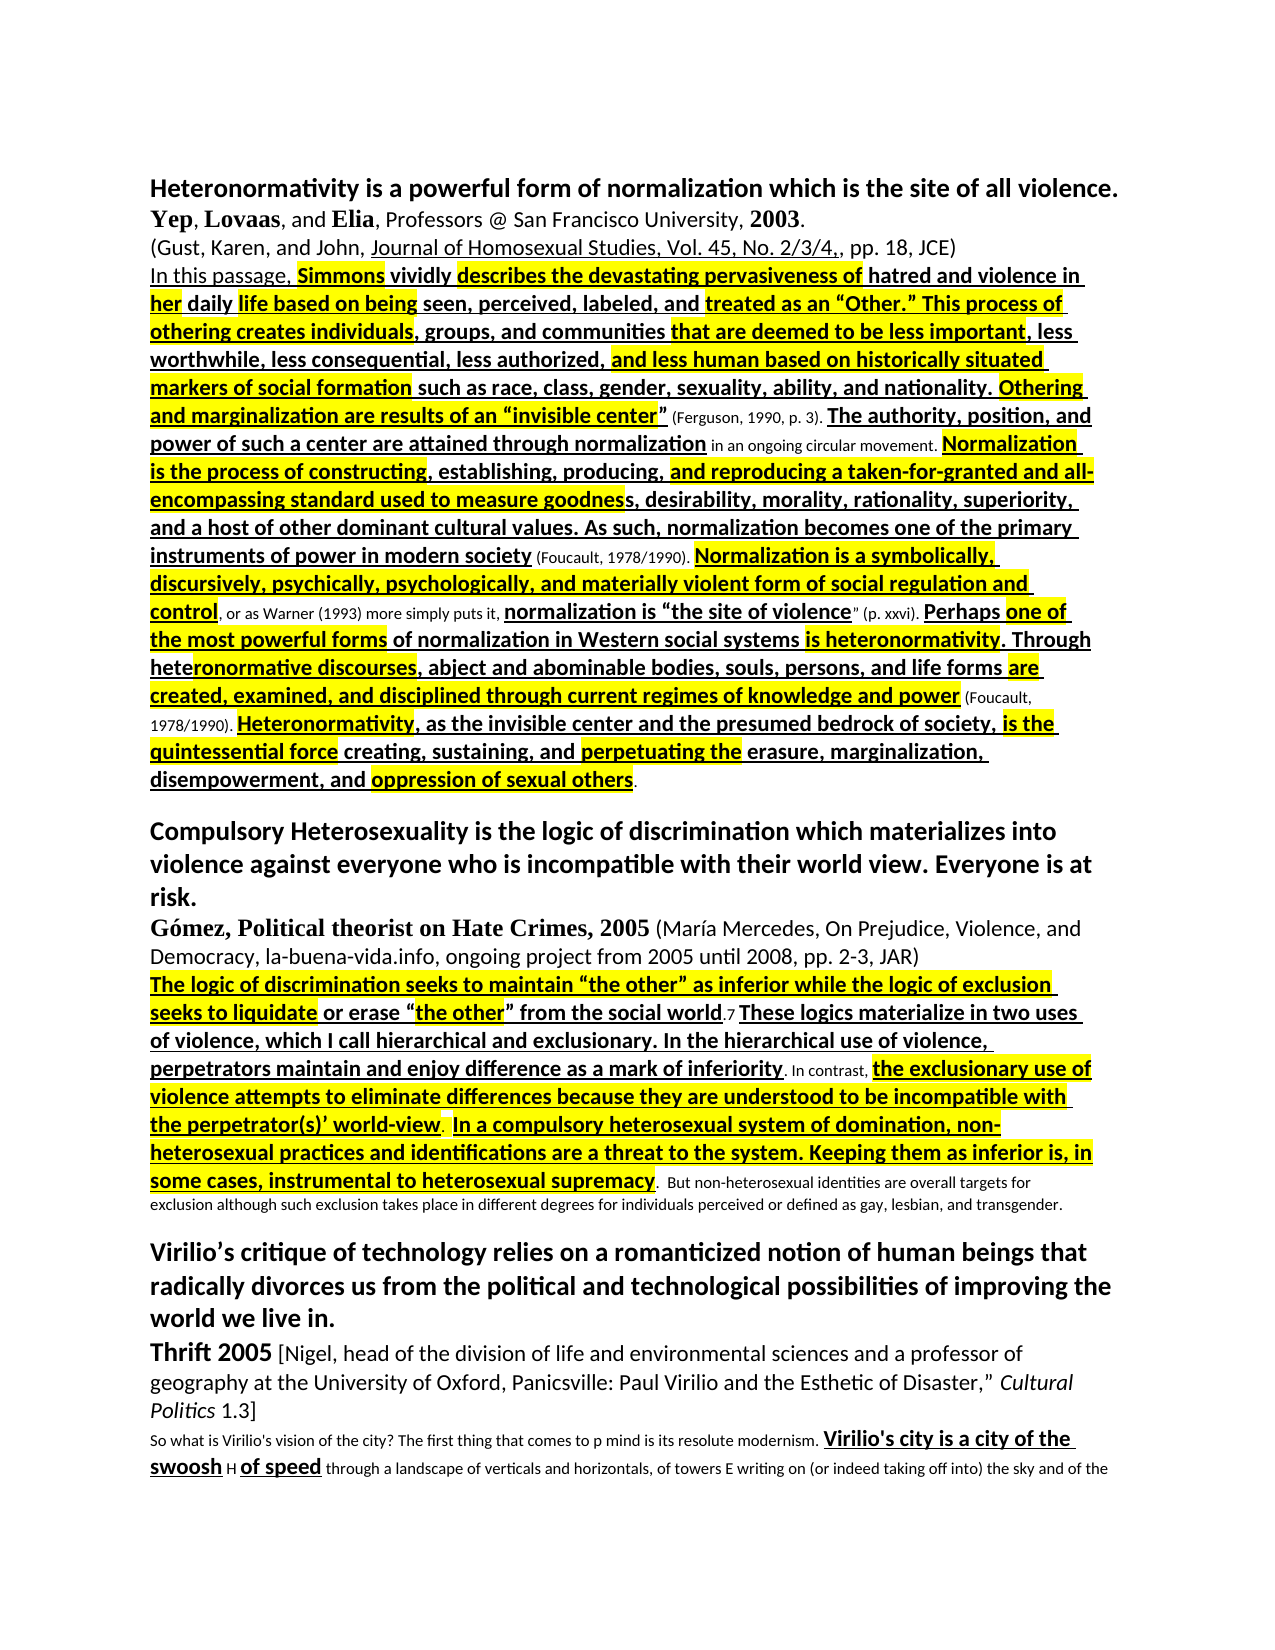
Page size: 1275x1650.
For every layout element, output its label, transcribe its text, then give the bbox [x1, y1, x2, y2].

text Yep, Lovaas, and Elia, Professors @ San Francisco University, 2003. [150, 204, 1125, 233]
text Thrift 2005 [Nigel, head of the division of life and environmental sciences and a professor of geography at the University of Oxford, Panicsville: Paul Virilio and the Esthetic of Disaster,” Cultural Politics 1.3] [150, 1335, 1125, 1424]
text The logic of discrimination seeks to maintain “the other” as inferior while the logic of exclusion seeks to liquidate or erase “the other” from the social world.7 These logics materialize in two uses of violence, which I call hierarchical and exclusionary. In the hierarchical use of violence, perpetrators maintain and enjoy difference as a mark of inferiority. In contrast, the exclusionary use of violence attempts to eliminate differences because they are understood to be incompatible with the perpetrator(s)’ world-view. In a compulsory heterosexual system of domination, non-heterosexual practices and identifications are a threat to the system. Keeping them as inferior is, in some cases, instrumental to heterosexual supremacy. But non-heterosexual identities are overall targets for exclusion although such exclusion takes place in different degrees for individuals perceived or defined as gay, lesbian, and transgender. [150, 970, 1095, 1215]
subtitle Compulsory Heterosexuality is the logic of discrimination which materializes into violence against everyone who is incompatible with their world view. Everyone is at risk. [150, 814, 1125, 913]
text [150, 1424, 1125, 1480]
text (Gust, Karen, and John, Journal of Homosexual Studies, Vol. 45, No. 2/3/4,, pp. 18, JCE) [150, 233, 1125, 261]
subtitle Heteronormativity is a powerful form of normalization which is the site of all violence. [150, 171, 1125, 204]
text Gómez, Political theorist on Hate Crimes, 2005 (María Mercedes, On Prejudice, Violence, and Democracy, la-buena-vida.info, ongoing project from 2005 until 2008, pp. 2-3, JAR) [150, 913, 1125, 970]
subtitle Virilio’s critique of technology relies on a romanticized notion of human beings that radically divorces us from the political and technological possibilities of improving the world we live in. [150, 1236, 1125, 1335]
text In this passage, Simmons vividly describes the devastating pervasiveness of hatred and violence in her daily life based on being seen, perceived, labeled, and treated as an “Other.” This process of othering creates individuals, groups, and communities that are deemed to be less important, less worthwhile, less consequential, less authorized, and less human based on historically situated markers of social formation such as race, class, gender, sexuality, ability, and nationality. Othering and marginalization are results of an “invisible center” (Ferguson, 1990, p. 3). The authority, position, and power of such a center are attained through normalization in an ongoing circular movement. Normalization is the process of constructing, establishing, producing, and reproducing a taken-for-granted and all-encompassing standard used to measure goodness, desirability, morality, rationality, superiority, and a host of other dominant cultural values. As such, normalization becomes one of the primary instruments of power in modern society (Foucault, 1978/1990). Normalization is a symbolically, discursively, psychically, psychologically, and materially violent form of social regulation and control, or as Warner (1993) more simply puts it, normalization is “the site of violence” (p. xxvi). Perhaps one of the most powerful forms of normalization in Western social systems is heteronormativity. Through heteronormative discourses, abject and abominable bodies, souls, persons, and life forms are created, examined, and disciplined through current regimes of knowledge and power (Foucault, 1978/1990). Heteronormativity, as the invisible center and the presumed bedrock of society, is the quintessential force creating, sustaining, and perpetuating the erasure, marginalization, disempowerment, and oppression of sexual others. [150, 261, 1095, 793]
